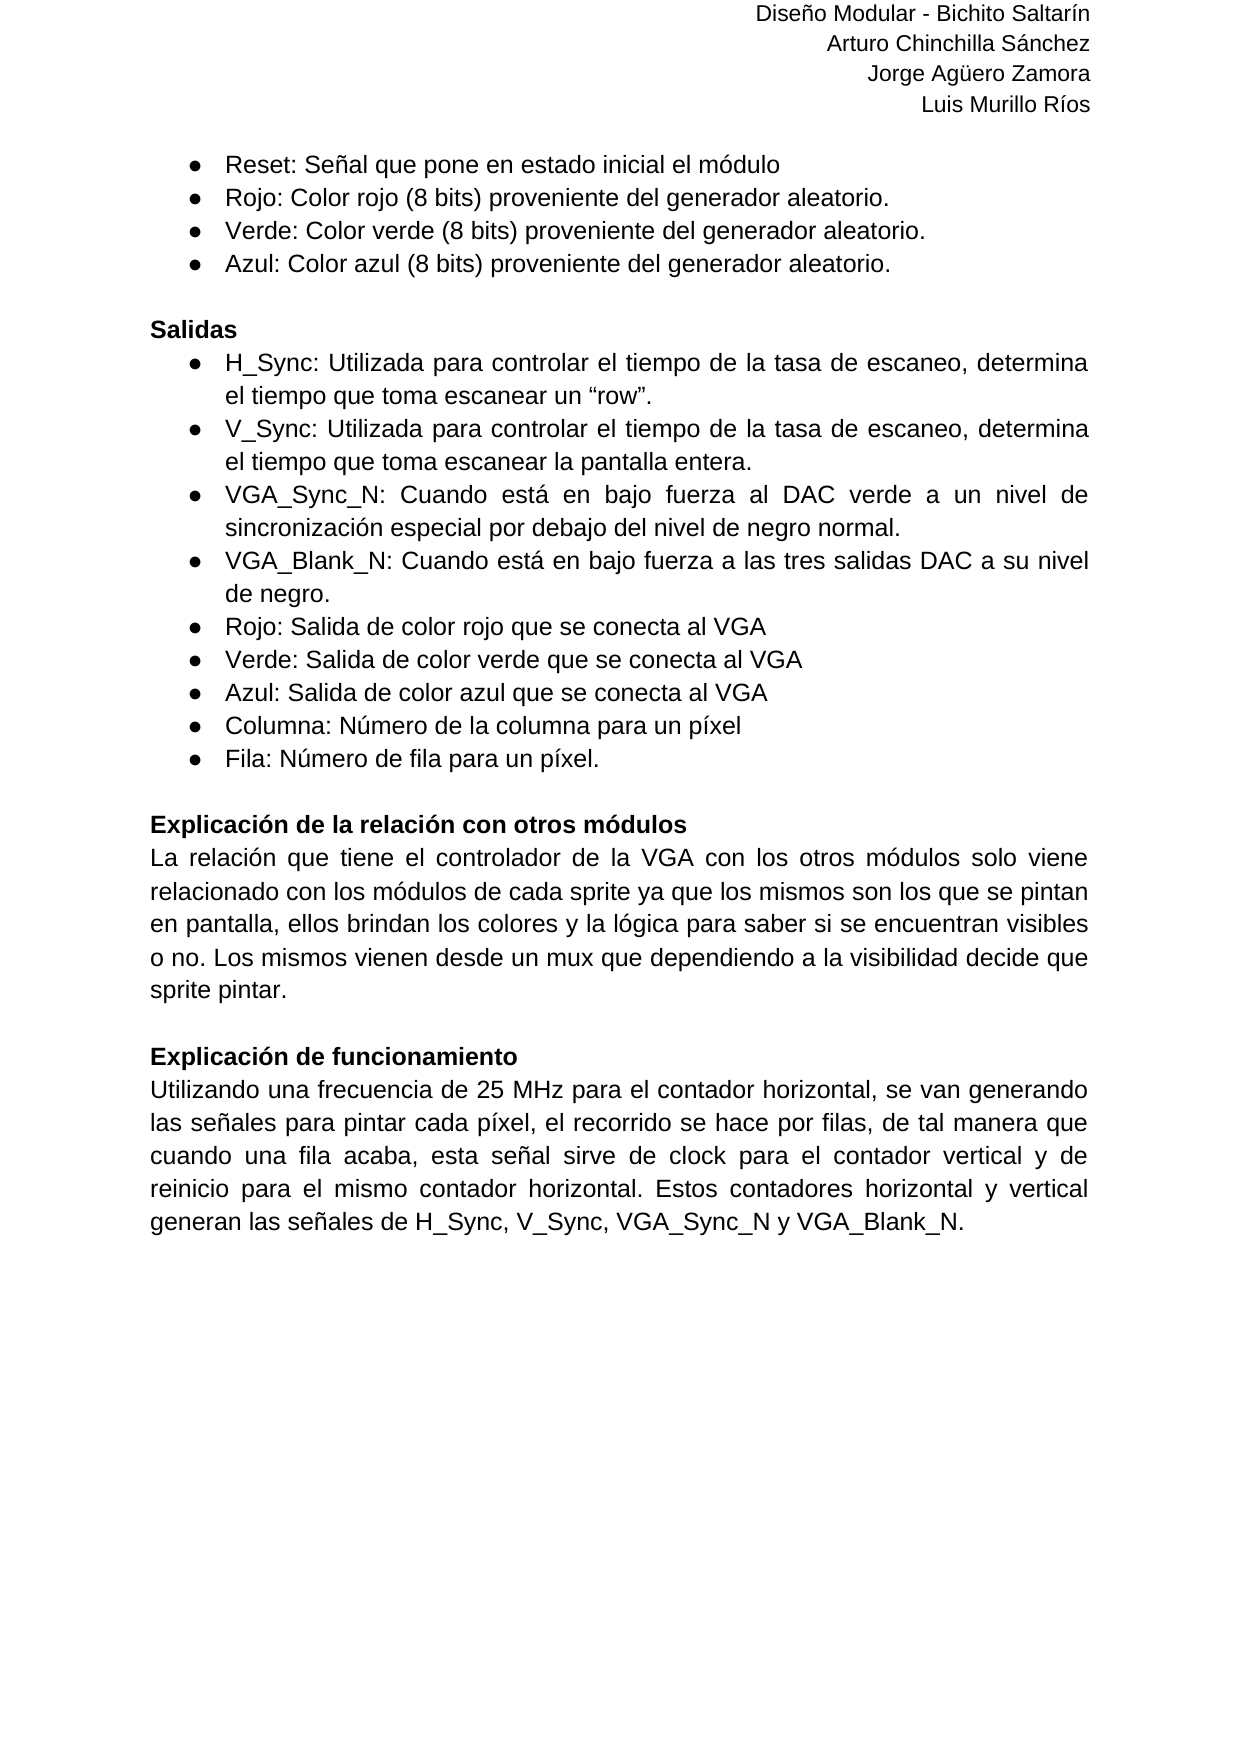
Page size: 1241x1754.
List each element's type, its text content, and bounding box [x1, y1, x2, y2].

text La relación que tiene el controlador de la VGA con los otros módulos solo viene relacionado con los módulos de cada sprite ya que los mismos son los que se pintan en pantalla, ellos brindan los colores y la lógica para saber si se encuentran visibles o no. Los mismos vienen desde un mux que dependiendo a la visibilidad decide que sprite pintar. [150, 843, 1090, 1004]
text Explicación de la relación con otros módulos [150, 810, 1090, 839]
text Salidas [150, 315, 1090, 344]
list Reset: Señal que pone en estado inicial el módulo [187, 150, 1090, 179]
list Verde: Color verde (8 bits) proveniente del generador aleatorio. [187, 216, 1090, 245]
text Utilizando una frecuencia de 25 MHz para el contador horizontal, se van generando las señales para pintar cada píxel, el recorrido se hace por filas, de tal manera que cuando una fila acaba, esta señal sirve de clock para el contador vertical y de reinicio para el mismo contador horizontal. Estos contadores horizontal y vertical generan las señales de H_Sync, V_Sync, VGA_Sync_N y VGA_Blank_N. [150, 1074, 1090, 1235]
list Columna: Número de la columna para un píxel [187, 711, 1090, 740]
list Rojo: Color rojo (8 bits) proveniente del generador aleatorio. [187, 183, 1090, 212]
list H_Sync: Utilizada para controlar el tiempo de la tasa de escaneo, determina el tiempo que toma escanear un “row”. [187, 348, 1090, 410]
list Azul: Color azul (8 bits) proveniente del generador aleatorio. [187, 249, 1090, 278]
list Fila: Número de fila para un píxel. [187, 744, 1090, 773]
list V_Sync: Utilizada para controlar el tiempo de la tasa de escaneo, determina el tiempo que toma escanear la pantalla entera. [187, 414, 1090, 476]
list Verde: Salida de color verde que se conecta al VGA [187, 645, 1090, 674]
list VGA_Sync_N: Cuando está en bajo fuerza al DAC verde a un nivel de sincronización especial por debajo del nivel de negro normal. [187, 480, 1090, 542]
list VGA_Blank_N: Cuando está en bajo fuerza a las tres salidas DAC a su nivel de negro. [187, 546, 1090, 608]
text Explicación de funcionamiento [150, 1042, 1090, 1070]
list Rojo: Salida de color rojo que se conecta al VGA [187, 612, 1090, 641]
list Azul: Salida de color azul que se conecta al VGA [187, 678, 1090, 707]
